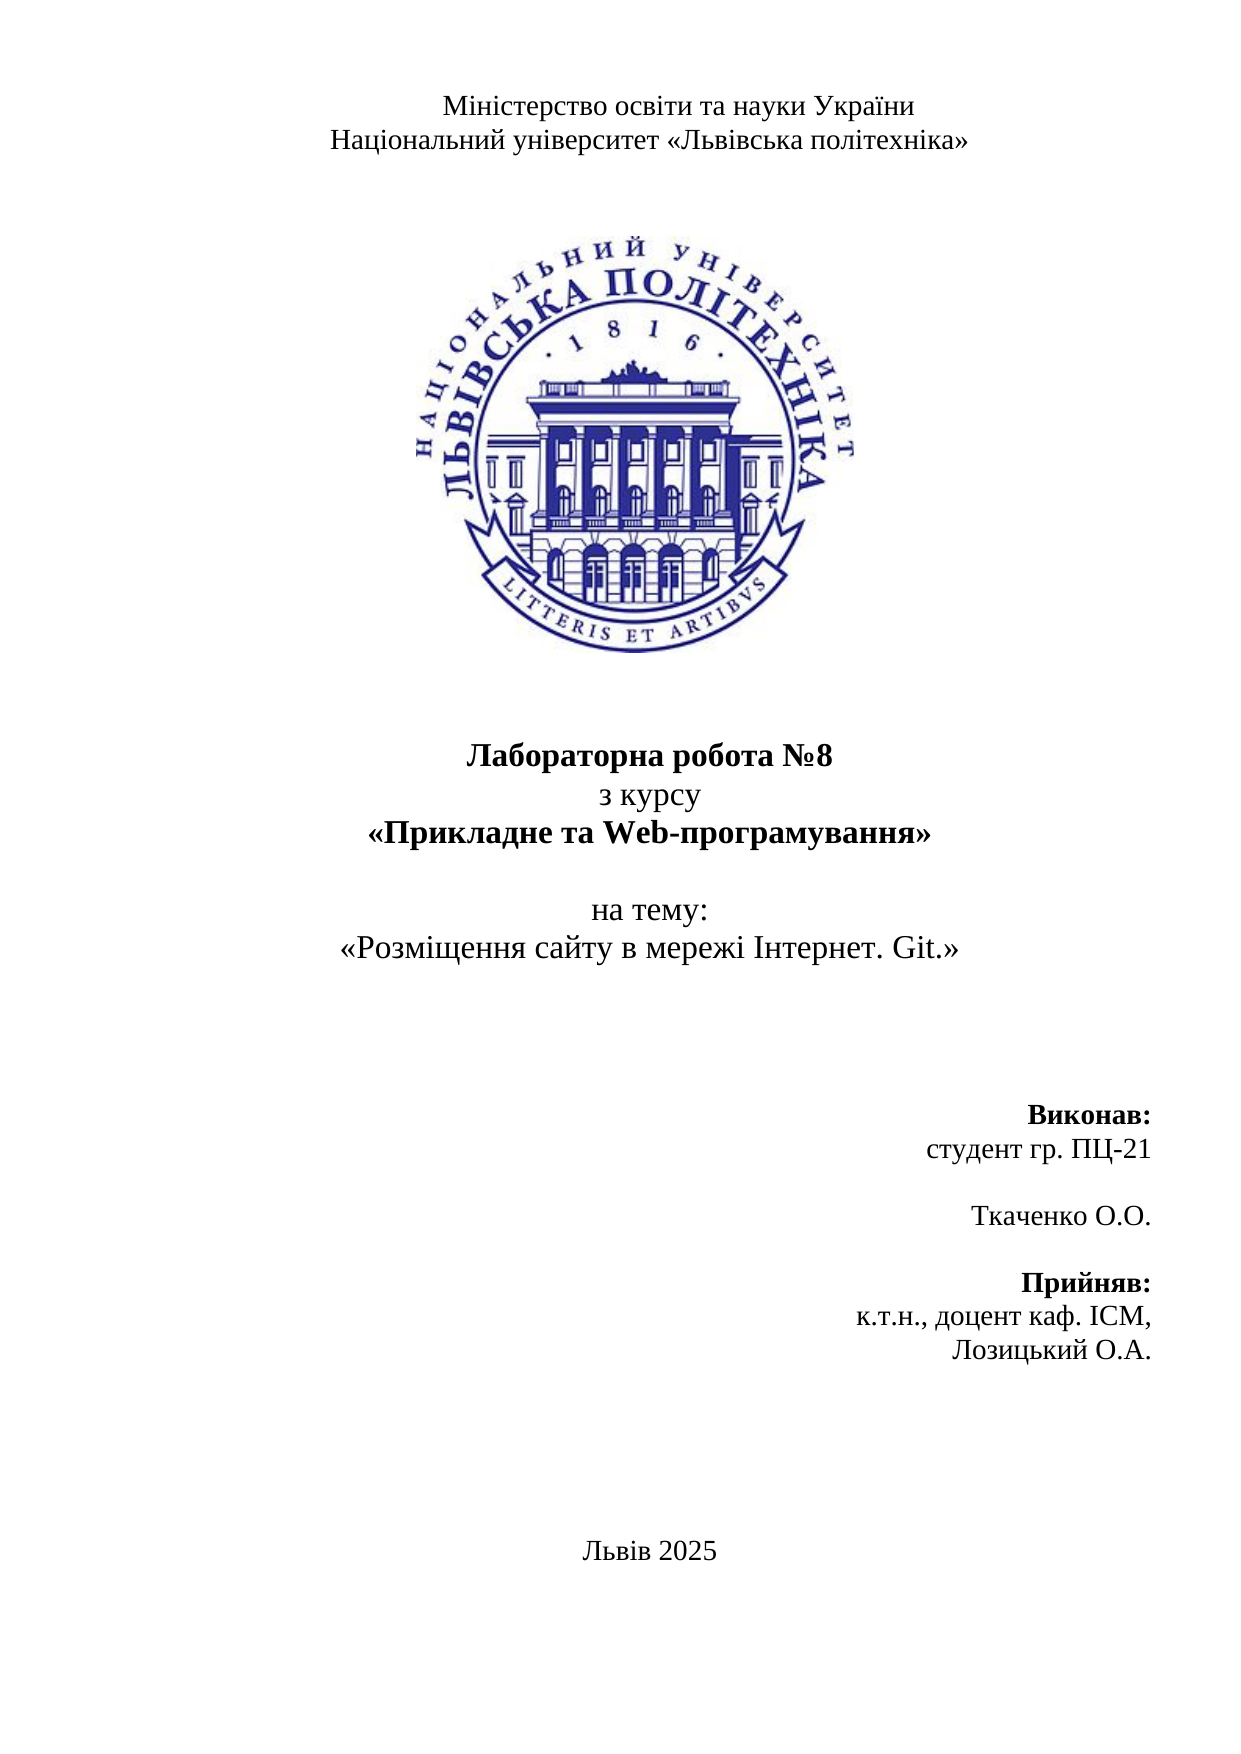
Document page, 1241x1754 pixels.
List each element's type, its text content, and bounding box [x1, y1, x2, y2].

text Національний університет «Львівська політехніка» [148, 122, 1152, 156]
text з курсу [148, 774, 1152, 812]
text Прийняв: [148, 1265, 1152, 1298]
text «Розміщення сайту в мережі Інтернет. Git.» [148, 927, 1152, 965]
text Львів 2025 [148, 1533, 1152, 1567]
text Лозицький О.А. [148, 1332, 1152, 1366]
text к.т.н., доцент каф. ІСМ, [148, 1298, 1152, 1332]
text Ткаченко О.О. [148, 1198, 1152, 1231]
text Виконав: [148, 1097, 1152, 1131]
text студент гр. ПЦ-21 [148, 1131, 1152, 1164]
text на тему: [148, 889, 1152, 927]
text Міністерство освіти та науки України [369, 88, 1152, 122]
picture [416, 236, 854, 653]
text «Прикладне та Web-програмування» [148, 812, 1152, 850]
text Лабораторна робота №8 [148, 735, 1152, 774]
